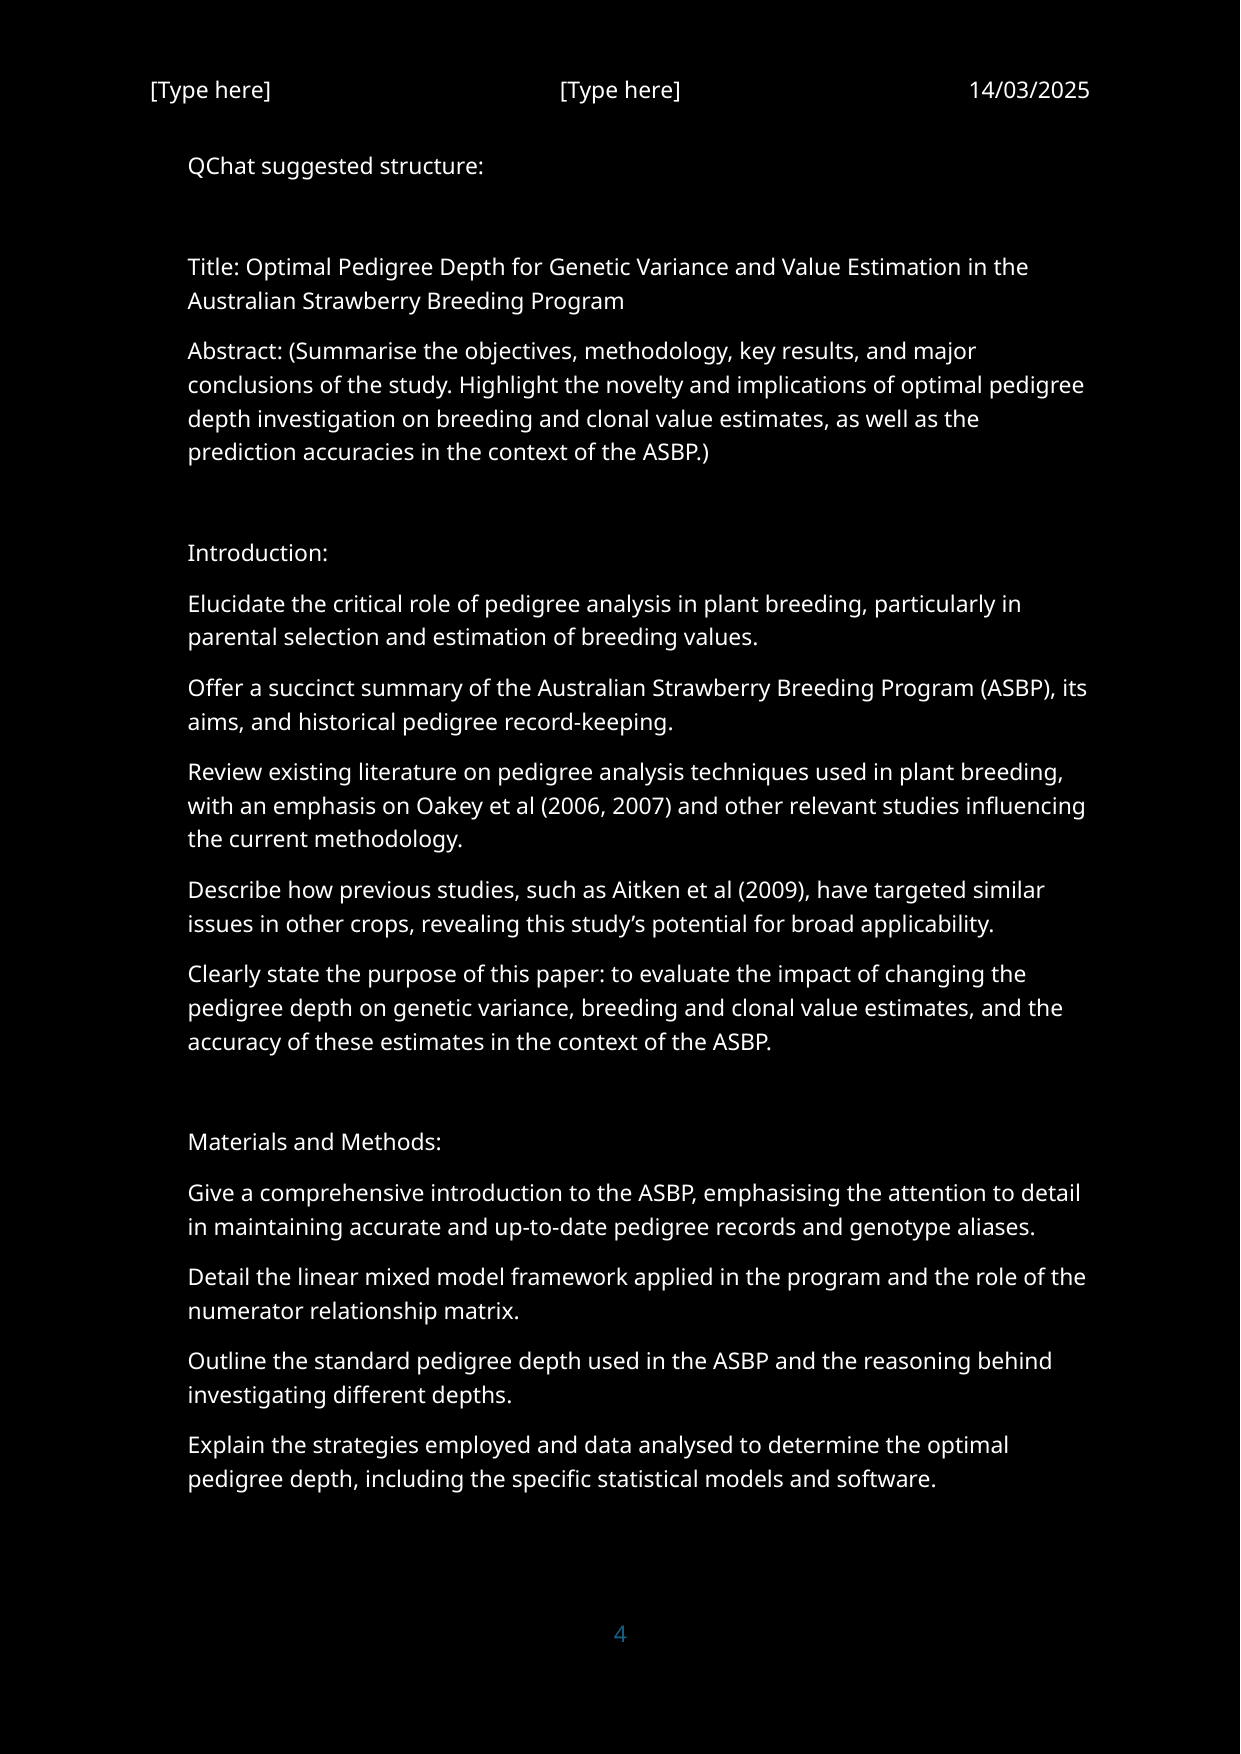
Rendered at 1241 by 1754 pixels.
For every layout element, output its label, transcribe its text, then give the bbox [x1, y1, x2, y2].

text Review existing literature on pedigree analysis techniques used in plant breeding, with an emphasis on Oakey et al (2006, 2007) and other relevant studies influencing the current methodology. [187, 756, 1090, 854]
text Outline the standard pedigree depth used in the ASBP and the reasoning behind investigating different depths. [187, 1345, 1090, 1410]
text QChat suggested structure: [187, 150, 1090, 181]
text Clearly state the purpose of this paper: to evaluate the impact of changing the pedigree depth on genetic variance, breeding and clonal value estimates, and the accuracy of these estimates in the context of the ASBP. [187, 958, 1090, 1057]
text Give a comprehensive introduction to the ASBP, emphasising the attention to detail in maintaining accurate and up-to-date pedigree records and genotype aliases. [187, 1177, 1090, 1242]
text Explain the strategies employed and data analysed to determine the optimal pedigree depth, including the specific statistical models and software. [187, 1429, 1090, 1494]
text Describe how previous studies, such as Aitken et al (2009), have targeted similar issues in other crops, revealing this study’s potential for broad applicability. [187, 874, 1090, 939]
text Detail the linear mixed model framework applied in the program and the role of the numerator relationship matrix. [187, 1261, 1090, 1326]
text Abstract: (Summarise the objectives, methodology, key results, and major conclusions of the study. Highlight the novelty and implications of optimal pedigree depth investigation on breeding and clonal value estimates, as well as the prediction accuracies in the context of the ASBP.) [187, 335, 1090, 467]
text Elucidate the critical role of pedigree analysis in plant breeding, particularly in parental selection and estimation of breeding values. [187, 587, 1090, 652]
text Title: Optimal Pedigree Depth for Genetic Variance and Value Estimation in the Australian Strawberry Breeding Program [187, 251, 1090, 316]
text Materials and Methods: [187, 1126, 1090, 1157]
text Offer a succinct summary of the Australian Strawberry Breeding Program (ASBP), its aims, and historical pedigree record-keeping. [187, 672, 1090, 737]
text Introduction: [187, 537, 1090, 568]
